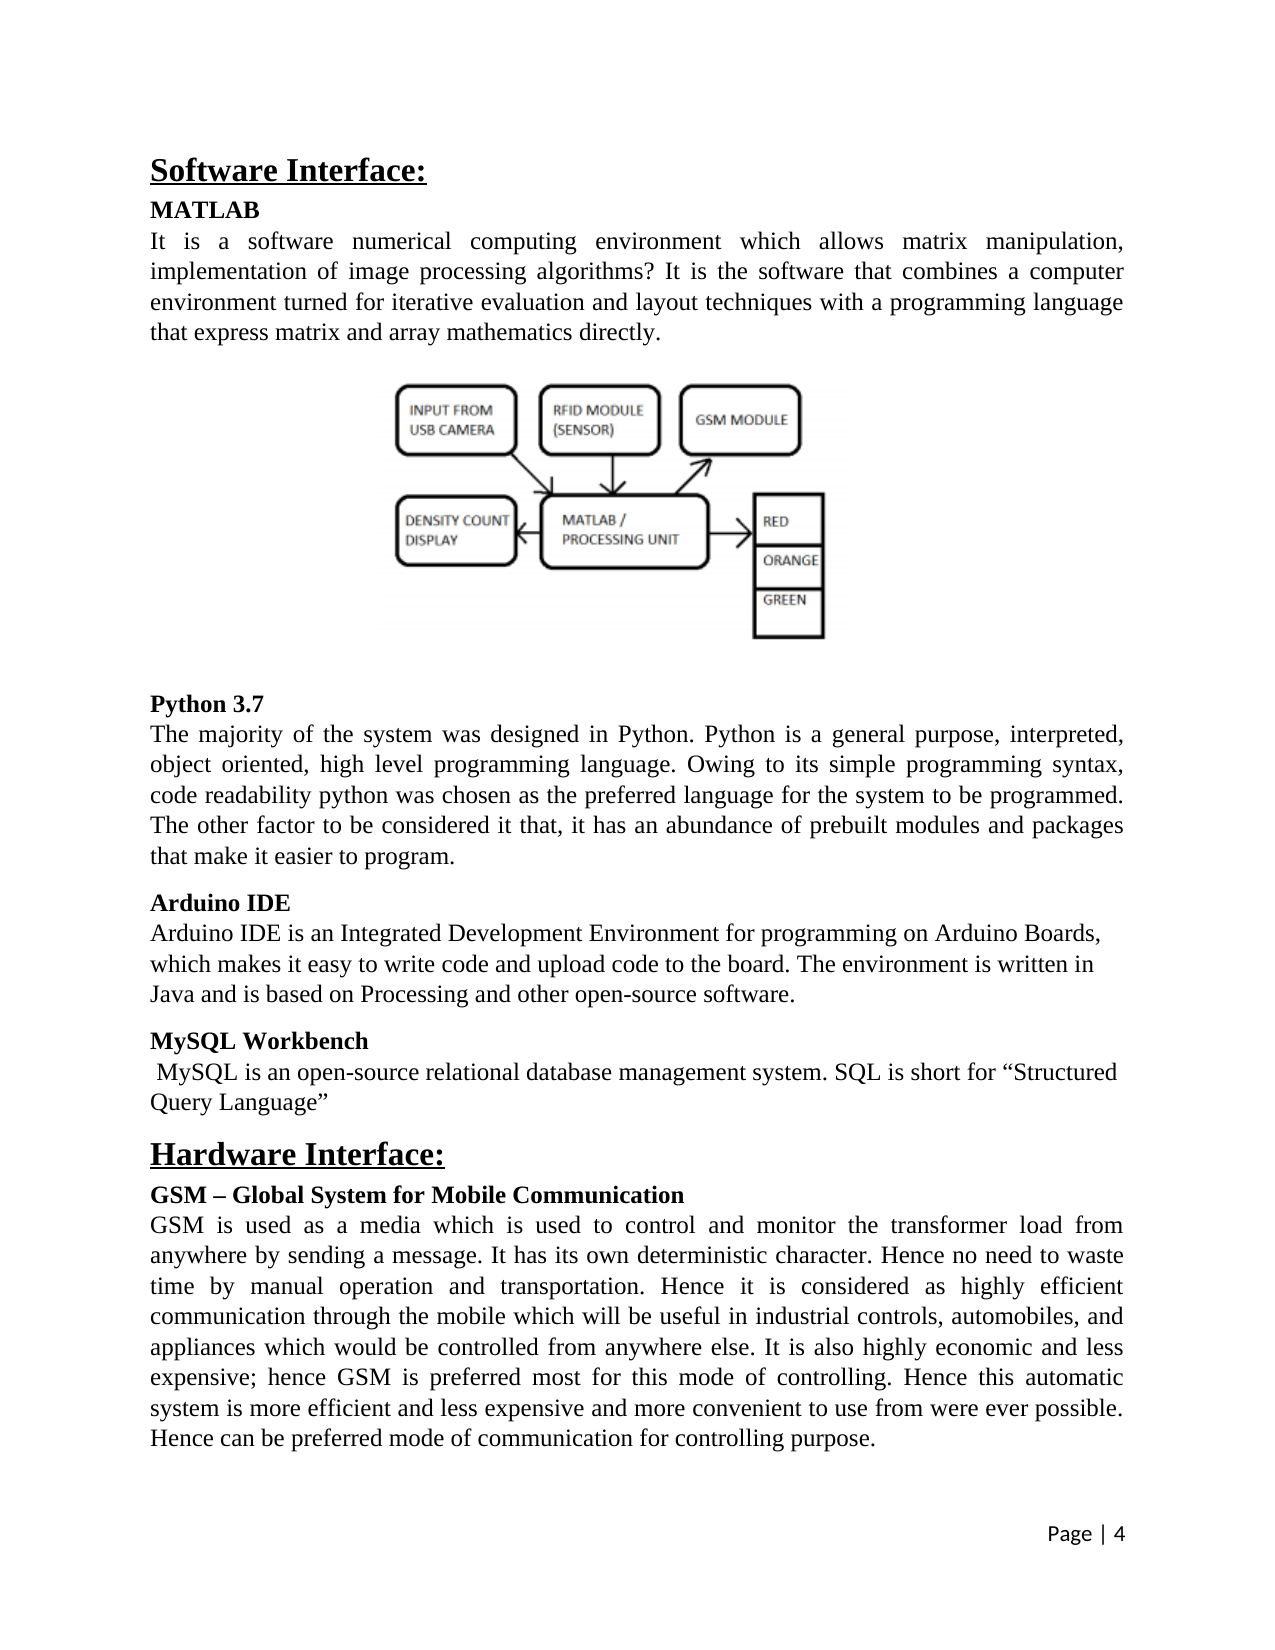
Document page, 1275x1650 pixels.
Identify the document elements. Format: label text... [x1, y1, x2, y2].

subtitle MySQL Workbench [150, 1026, 1125, 1055]
text The majority of the system was designed in Python. Python is a general purpose, interpreted, object oriented, high level programming language. Owing to its simple programming syntax, code readability python was chosen as the preferred language for the system to be programmed. The other factor to be considered it that, it has an abundance of prebuilt modules and packages that make it easier to program. [150, 719, 1125, 869]
subtitle Software Interface: [150, 150, 1125, 188]
subtitle MATLAB [150, 196, 1125, 224]
subtitle Arduino IDE [150, 888, 1125, 917]
text GSM is used as a media which is used to control and monitor the transformer load from anywhere by sending a message. It has its own deterministic character. Hence no need to waste time by manual operation and transportation. Hence it is considered as highly efficient communication through the mobile which will be useful in industrial controls, automobiles, and appliances which would be controlled from anywhere else. It is also highly economic and less expensive; hence GSM is preferred most for this mode of controlling. Hence this automatic system is more efficient and less expensive and more convenient to use from were ever possible. Hence can be preferred mode of communication for controlling purpose. [150, 1210, 1125, 1452]
text Arduino IDE is an Integrated Development Environment for programming on Arduino Boards, which makes it easy to write code and upload code to the board. The environment is written in Java and is based on Processing and other open-source software. [150, 918, 1125, 1008]
picture [365, 366, 861, 664]
subtitle GSM – Global System for Mobile Communication [150, 1180, 1125, 1208]
subtitle Hardware Interface: [150, 1134, 1125, 1172]
subtitle Python 3.7 [150, 689, 1125, 717]
text MySQL is an open-source relational database management system. SQL is short for “Structured Query Language” [150, 1057, 1125, 1116]
text It is a software numerical computing environment which allows matrix manipulation, implementation of image processing algorithms? It is the software that combines a computer environment turned for iterative evaluation and layout techniques with a programming language that express matrix and array mathematics directly. [150, 226, 1125, 346]
